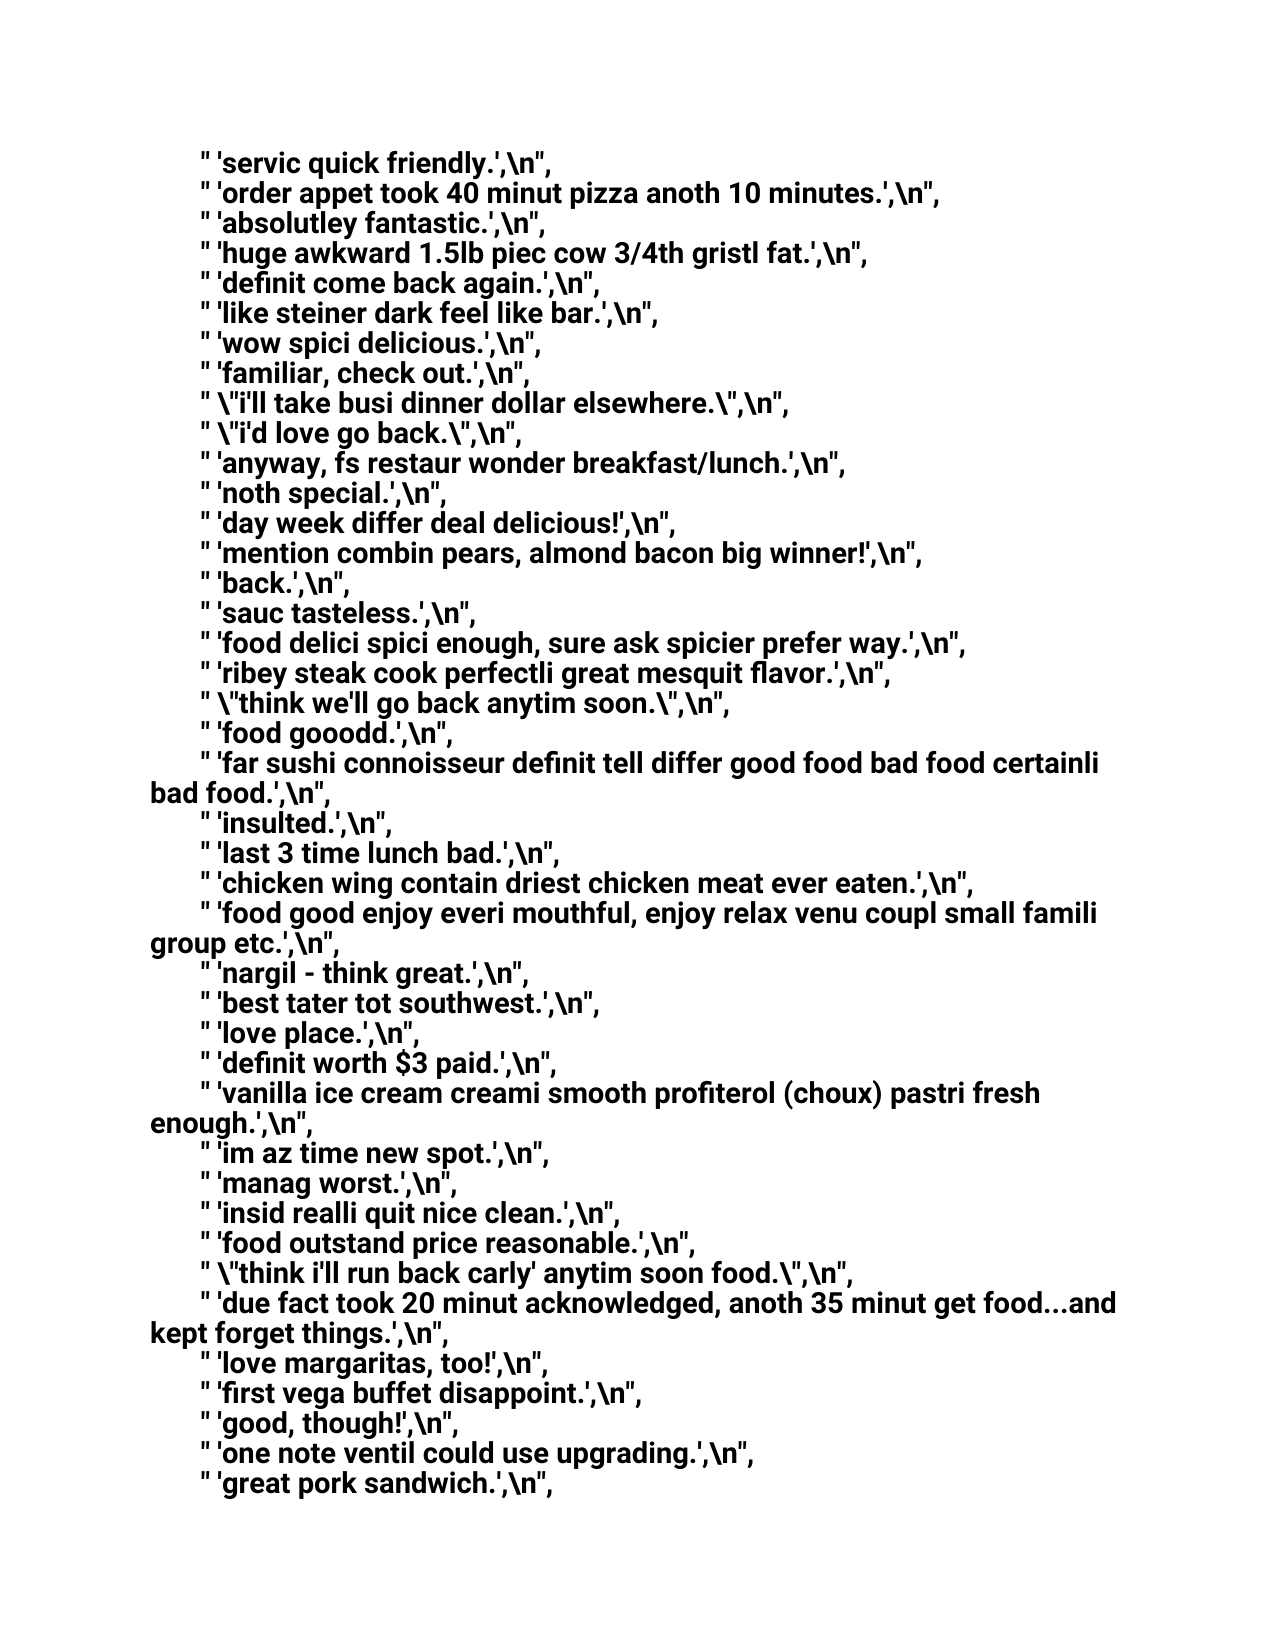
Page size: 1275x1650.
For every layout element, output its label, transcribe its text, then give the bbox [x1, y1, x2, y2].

text " 'chicken wing contain driest chicken meat ever eaten.',\n", [150, 870, 1125, 900]
text " \"think i'll run back carly' anytim soon food.\",\n", [150, 1260, 1125, 1290]
text " \"i'll take busi dinner dollar elsewhere.\",\n", [150, 390, 1125, 420]
text " 'wow spici delicious.',\n", [150, 330, 1125, 360]
text " 'noth special.',\n", [150, 480, 1125, 510]
text " 'im az time new spot.',\n", [150, 1140, 1125, 1170]
text " 'food good enjoy everi mouthful, enjoy relax venu coupl small famili group etc.',\n", [150, 900, 1125, 960]
text " 'far sushi connoisseur definit tell differ good food bad food certainli bad food.',\n", [150, 750, 1125, 810]
text " 'great pork sandwich.',\n", [150, 1470, 1125, 1500]
text " 'huge awkward 1.5lb piec cow 3/4th gristl fat.',\n", [150, 240, 1125, 270]
text " 'anyway, fs restaur wonder breakfast/lunch.',\n", [150, 450, 1125, 480]
text " 'insulted.',\n", [150, 810, 1125, 840]
text " 'sauc tasteless.',\n", [150, 600, 1125, 630]
text " 'last 3 time lunch bad.',\n", [150, 840, 1125, 870]
text " 'absolutley fantastic.',\n", [150, 210, 1125, 240]
text " 'familiar, check out.',\n", [150, 360, 1125, 390]
text " 'good, though!',\n", [150, 1410, 1125, 1440]
text " 'servic quick friendly.',\n", [150, 150, 1125, 180]
text " 'like steiner dark feel like bar.',\n", [150, 300, 1125, 330]
text " 'order appet took 40 minut pizza anoth 10 minutes.',\n", [150, 180, 1125, 210]
text " 'nargil - think great.',\n", [150, 960, 1125, 990]
text " 'food delici spici enough, sure ask spicier prefer way.',\n", [150, 630, 1125, 660]
text " \"i'd love go back.\",\n", [150, 420, 1125, 450]
text " 'food outstand price reasonable.',\n", [150, 1230, 1125, 1260]
text " 'first vega buffet disappoint.',\n", [150, 1380, 1125, 1410]
text " 'vanilla ice cream creami smooth profiterol (choux) pastri fresh enough.',\n", [150, 1080, 1125, 1140]
text " 'love place.',\n", [150, 1020, 1125, 1050]
text " 'back.',\n", [150, 570, 1125, 600]
text " 'food gooodd.',\n", [150, 720, 1125, 750]
text " 'manag worst.',\n", [150, 1170, 1125, 1200]
text " 'ribey steak cook perfectli great mesquit flavor.',\n", [150, 660, 1125, 690]
text " 'love margaritas, too!',\n", [150, 1350, 1125, 1380]
text " 'insid realli quit nice clean.',\n", [150, 1200, 1125, 1230]
text " \"think we'll go back anytim soon.\",\n", [150, 690, 1125, 720]
text " 'due fact took 20 minut acknowledged, anoth 35 minut get food...and kept forget things.',\n", [150, 1290, 1125, 1350]
text " 'mention combin pears, almond bacon big winner!',\n", [150, 540, 1125, 570]
text " 'definit worth $3 paid.',\n", [150, 1050, 1125, 1080]
text " 'definit come back again.',\n", [150, 270, 1125, 300]
text " 'best tater tot southwest.',\n", [150, 990, 1125, 1020]
text " 'day week differ deal delicious!',\n", [150, 510, 1125, 540]
text " 'one note ventil could use upgrading.',\n", [150, 1440, 1125, 1470]
